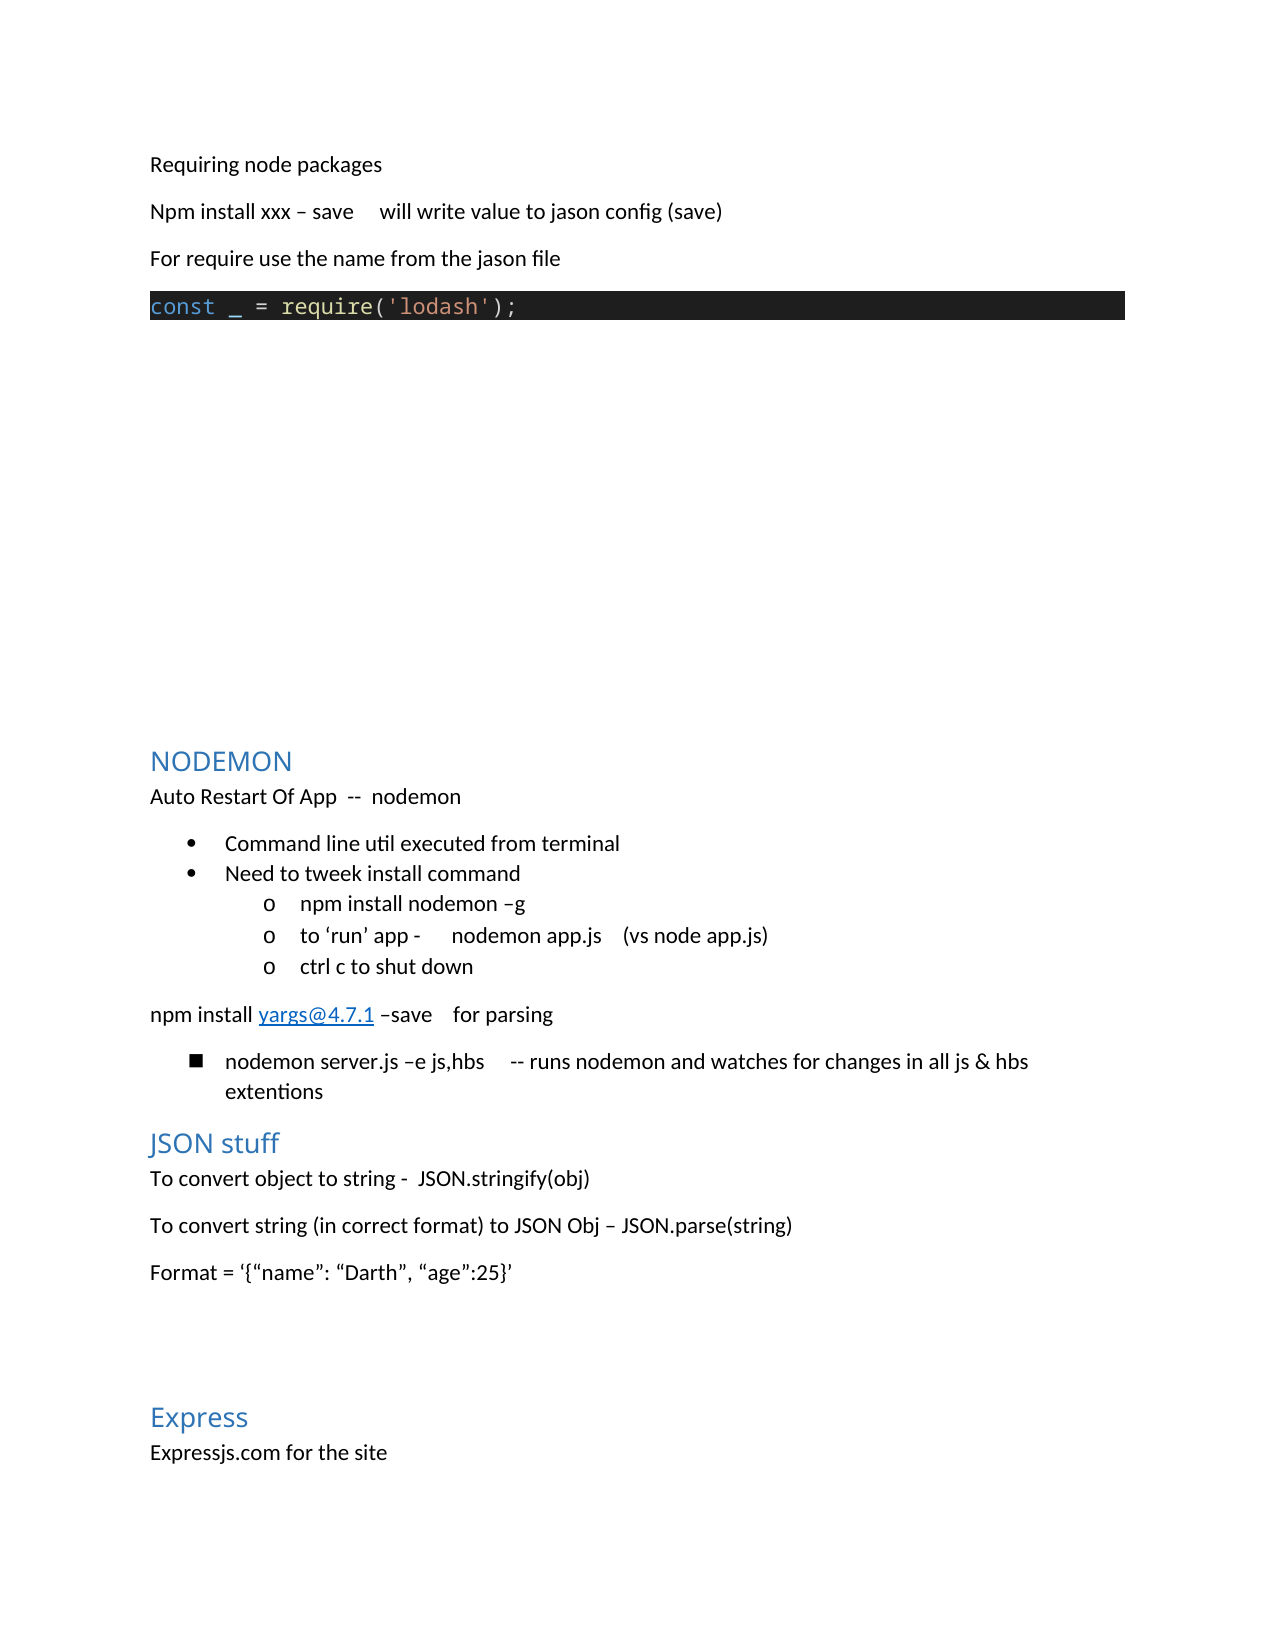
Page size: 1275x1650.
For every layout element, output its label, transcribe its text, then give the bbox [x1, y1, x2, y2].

text npm install yargs@4.7.1 –save for parsing [150, 1000, 1125, 1028]
text To convert string (in correct format) to JSON Obj – JSON.parse(string) [150, 1211, 1125, 1239]
list Need to tweek install command [187, 859, 1125, 887]
text Requiring node packages [150, 150, 1125, 178]
list npm install nodemon –g [262, 889, 1125, 918]
list nodemon server.js –e js,hbs -- runs nodemon and watches for changes in all js & hbs extentions [187, 1047, 1125, 1106]
text const _ = require('lodash'); [150, 291, 1125, 320]
text For require use the name from the jason file [150, 244, 1125, 272]
text Npm install xxx – save will write value to jason config (save) [150, 197, 1125, 225]
subtitle JSON stuff [150, 1124, 1125, 1161]
text Format = ‘{“name”: “Darth”, “age”:25}’ [150, 1258, 1125, 1286]
list to ‘run’ app - nodemon app.js (vs node app.js) [262, 921, 1125, 950]
text Auto Restart Of App -- nodemon [150, 782, 1125, 810]
subtitle NODEMON [150, 742, 1125, 779]
text Expressjs.com for the site [150, 1438, 1125, 1466]
subtitle Express [150, 1398, 1125, 1435]
list Command line util executed from terminal [187, 829, 1125, 857]
list ctrl c to shut down [262, 952, 1125, 981]
text To convert object to string - JSON.stringify(obj) [150, 1164, 1125, 1192]
